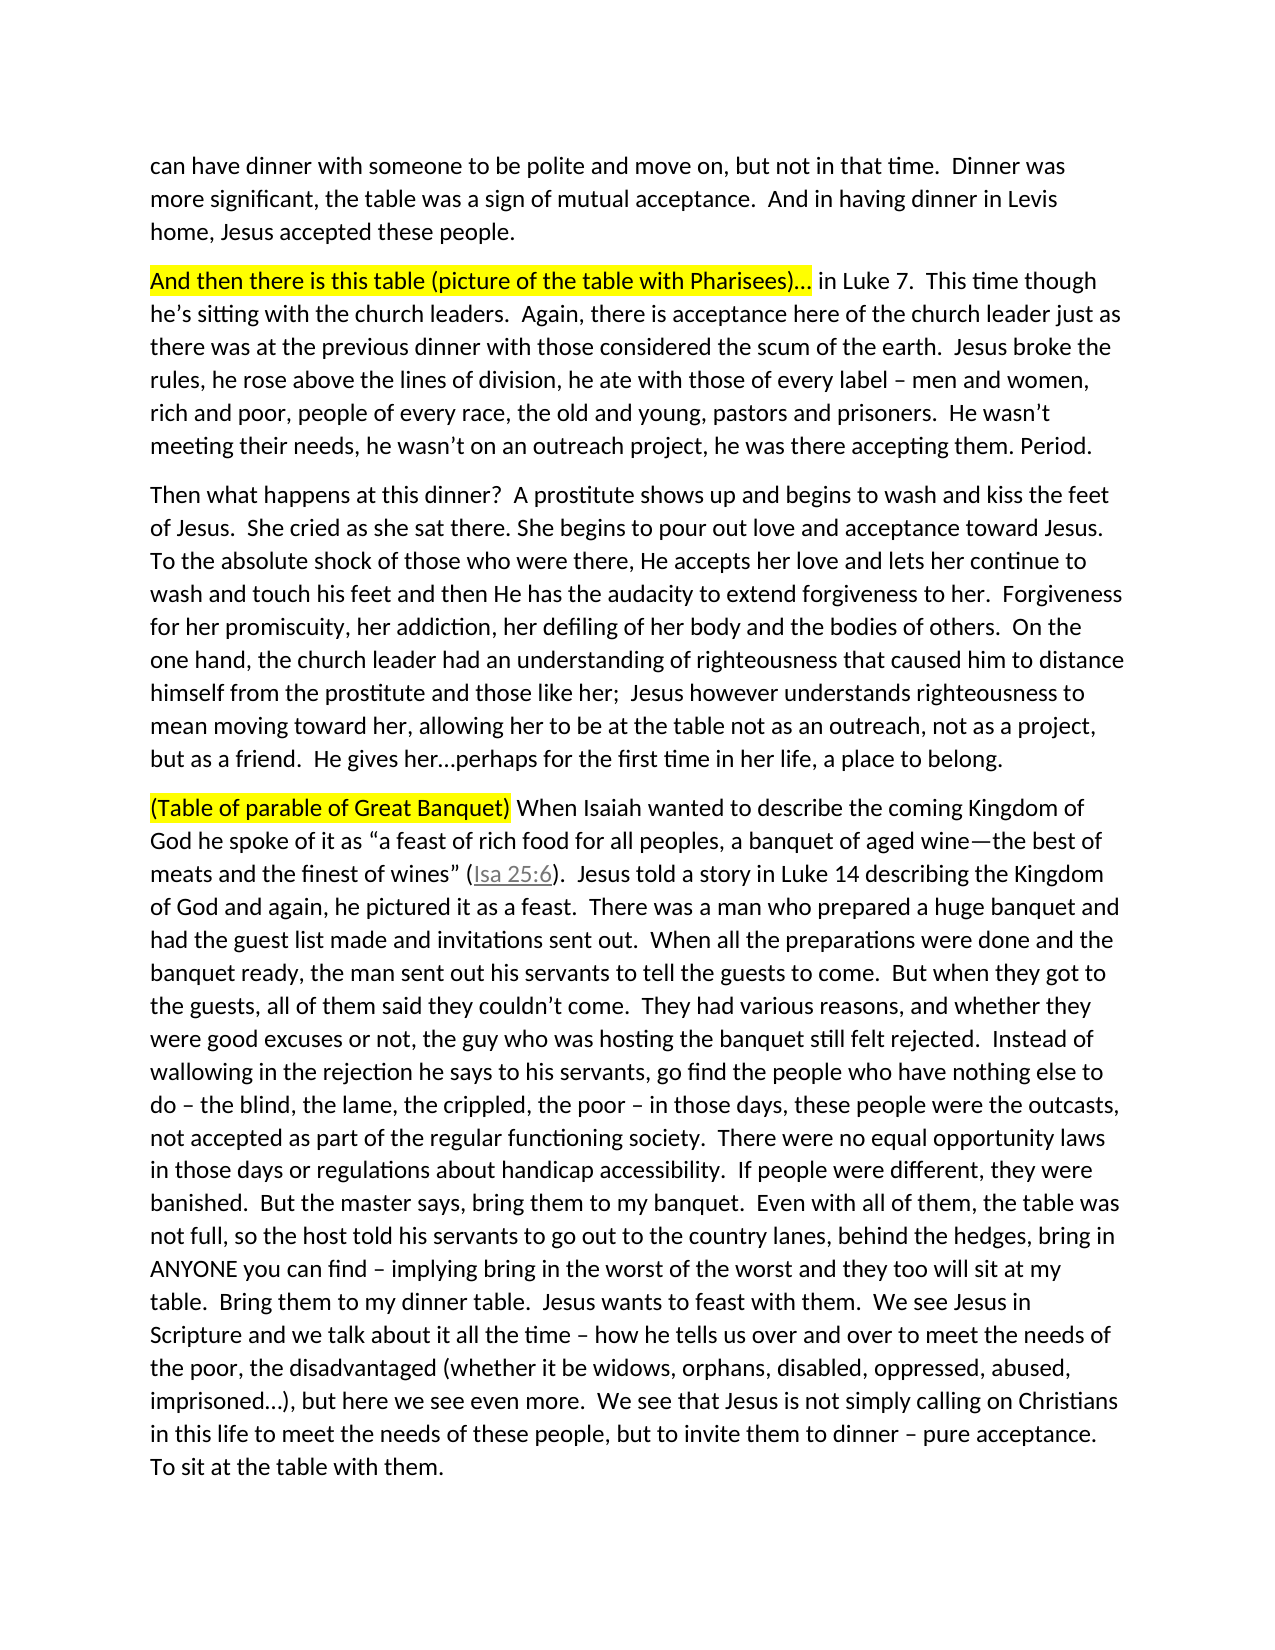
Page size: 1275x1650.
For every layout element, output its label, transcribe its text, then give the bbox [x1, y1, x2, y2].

text Then what happens at this dinner? A prostitute shows up and begins to wash and kiss the feet of Jesus. She cried as she sat there. She begins to pour out love and acceptance toward Jesus. To the absolute shock of those who were there, He accepts her love and lets her continue to wash and touch his feet and then He has the audacity to extend forgiveness to her. Forgiveness for her promiscuity, her addiction, her defiling of her body and the bodies of others. On the one hand, the church leader had an understanding of righteousness that caused him to distance himself from the prostitute and those like her; Jesus however understands righteousness to mean moving toward her, allowing her to be at the table not as an outreach, not as a project, but as a friend. He gives her…perhaps for the first time in her life, a place to belong. [150, 479, 1125, 773]
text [150, 150, 1125, 246]
text And then there is this table (picture of the table with Pharisees)… in Luke 7. This time though he’s sitting with the church leaders. Again, there is acceptance here of the church leader just as there was at the previous dinner with those considered the scum of the earth. Jesus broke the rules, he rose above the lines of division, he ate with those of every label – men and women, rich and poor, people of every race, the old and young, pastors and prisoners. He wasn’t meeting their needs, he wasn’t on an outreach project, he was there accepting them. Period. [150, 265, 1125, 461]
text (Table of parable of Great Banquet) When Isaiah wanted to describe the coming Kingdom of God he spoke of it as “a feast of rich food for all peoples, a banquet of aged wine—the best of meats and the finest of wines” (Isa 25:6). Jesus told a story in Luke 14 describing the Kingdom of God and again, he pictured it as a feast. There was a man who prepared a huge banquet and had the guest list made and invitations sent out. When all the preparations were done and the banquet ready, the man sent out his servants to tell the guests to come. But when they got to the guests, all of them said they couldn’t come. They had various reasons, and whether they were good excuses or not, the guy who was hosting the banquet still felt rejected. Instead of wallowing in the rejection he says to his servants, go find the people who have nothing else to do – the blind, the lame, the crippled, the poor – in those days, these people were the outcasts, not accepted as part of the regular functioning society. There were no equal opportunity laws in those days or regulations about handicap accessibility. If people were different, they were banished. But the master says, bring them to my banquet. Even with all of them, the table was not full, so the host told his servants to go out to the country lanes, behind the hedges, bring in ANYONE you can find – implying bring in the worst of the worst and they too will sit at my table. Bring them to my dinner table. Jesus wants to feast with them. We see Jesus in Scripture and we talk about it all the time – how he tells us over and over to meet the needs of the poor, the disadvantaged (whether it be widows, orphans, disabled, oppressed, abused, imprisoned…), but here we see even more. We see that Jesus is not simply calling on Christians in this life to meet the needs of these people, but to invite them to dinner – pure acceptance. To sit at the table with them. [150, 792, 1125, 1481]
